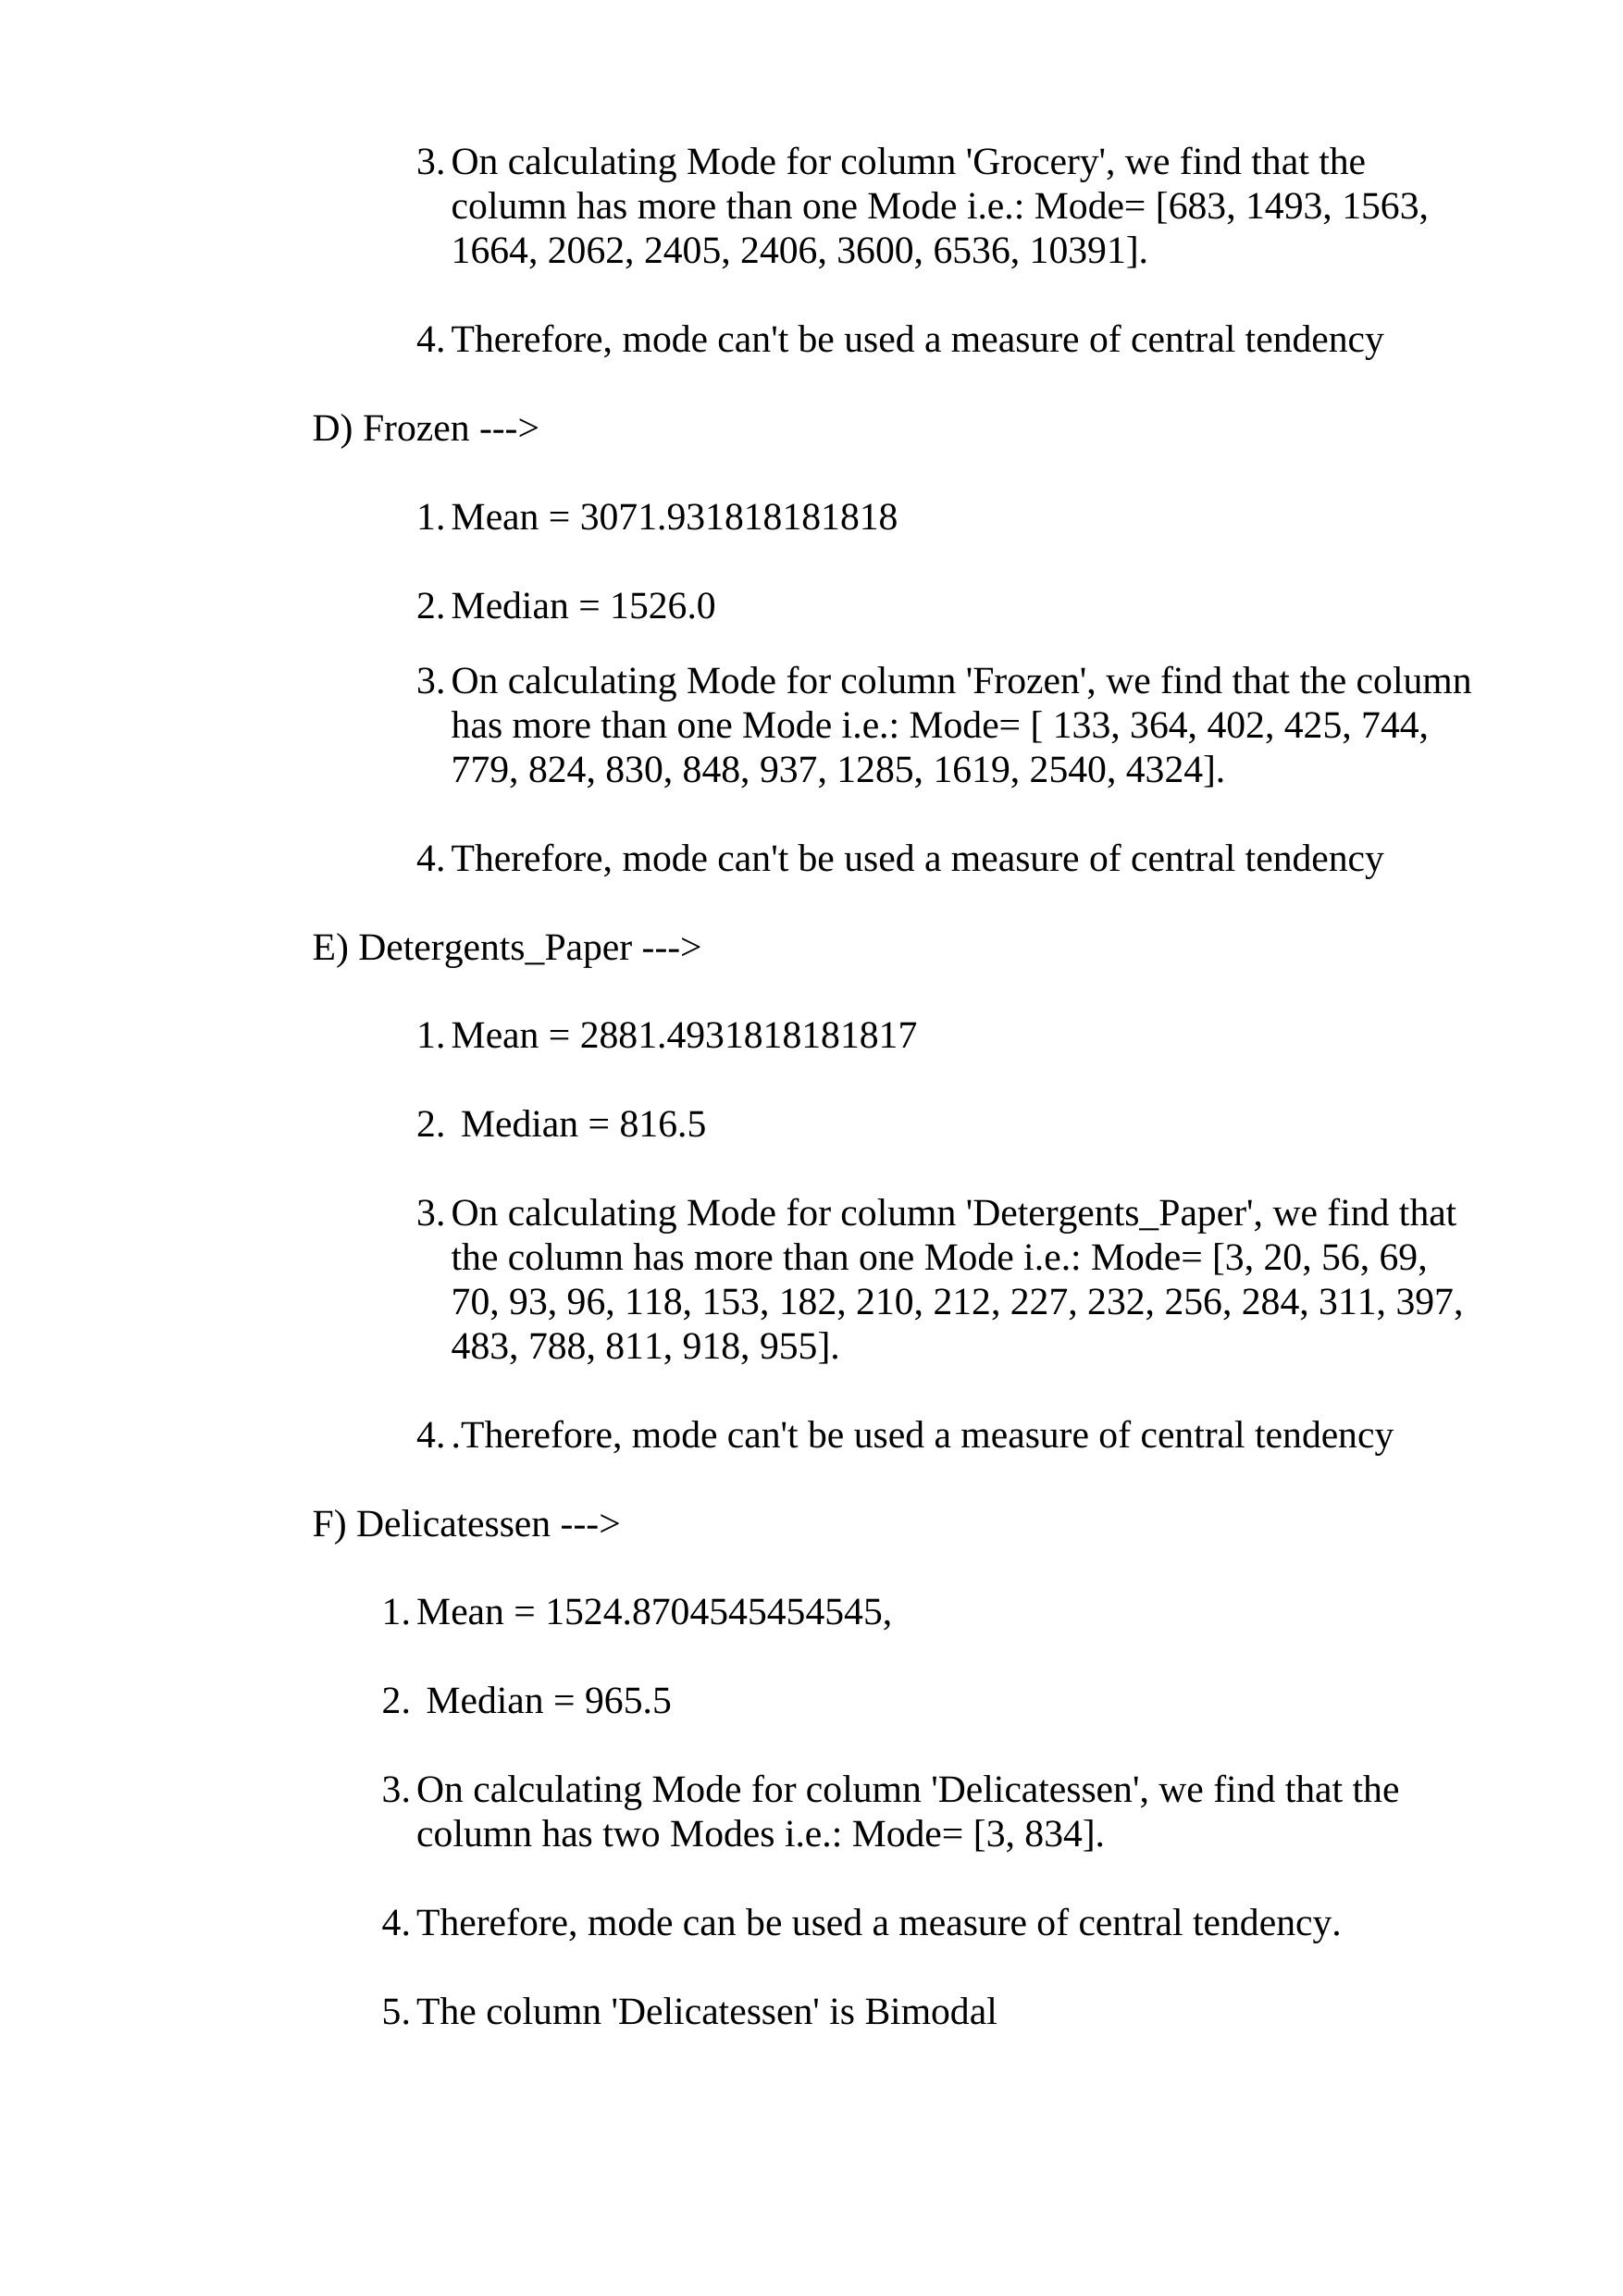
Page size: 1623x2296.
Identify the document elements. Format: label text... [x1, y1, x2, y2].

list On calculating Mode for column 'Grocery', we find that the column has more than one Mode i.e.: Mode= [683, 1493, 1563, 1664, 2062, 2405, 2406, 3600, 6536, 10391]. [416, 139, 1484, 272]
list On calculating Mode for column 'Frozen', we find that the column has more than one Mode i.e.: Mode= [ 133, 364, 402, 425, 744, 779, 824, 830, 848, 937, 1285, 1619, 2540, 4324]. [416, 658, 1484, 790]
text F) Delicatessen ---> [312, 1500, 1484, 1545]
list Mean = 1524.8704545454545, [381, 1589, 1484, 1633]
list Median = 816.5 [416, 1101, 1484, 1146]
list Therefore, mode can't be used a measure of central tendency [416, 835, 1484, 879]
text D) Frozen ---> [312, 404, 1484, 449]
list Mean = 2881.4931818181817 [416, 1012, 1484, 1057]
text E) Detergents_Paper ---> [312, 924, 1484, 968]
list On calculating Mode for column 'Delicatessen', we find that the column has two Modes i.e.: Mode= [3, 834]. [381, 1766, 1484, 1855]
list Median = 965.5 [381, 1678, 1484, 1722]
list The column 'Delicatessen' is Bimodal [381, 1988, 1484, 2032]
list On calculating Mode for column 'Detergents_Paper', we find that the column has more than one Mode i.e.: Mode= [3, 20, 56, 69, 70, 93, 96, 118, 153, 182, 210, 212, 227, 232, 256, 284, 311, 397, 483, 788, 811, 918, 955]. [416, 1190, 1484, 1367]
list Median = 1526.0 [416, 582, 1484, 627]
list Therefore, mode can't be used a measure of central tendency [416, 316, 1484, 360]
list Mean = 3071.931818181818 [416, 493, 1484, 538]
list Therefore, mode can be used a measure of central tendency. [381, 1899, 1484, 1943]
list .Therefore, mode can't be used a measure of central tendency [416, 1411, 1484, 1456]
